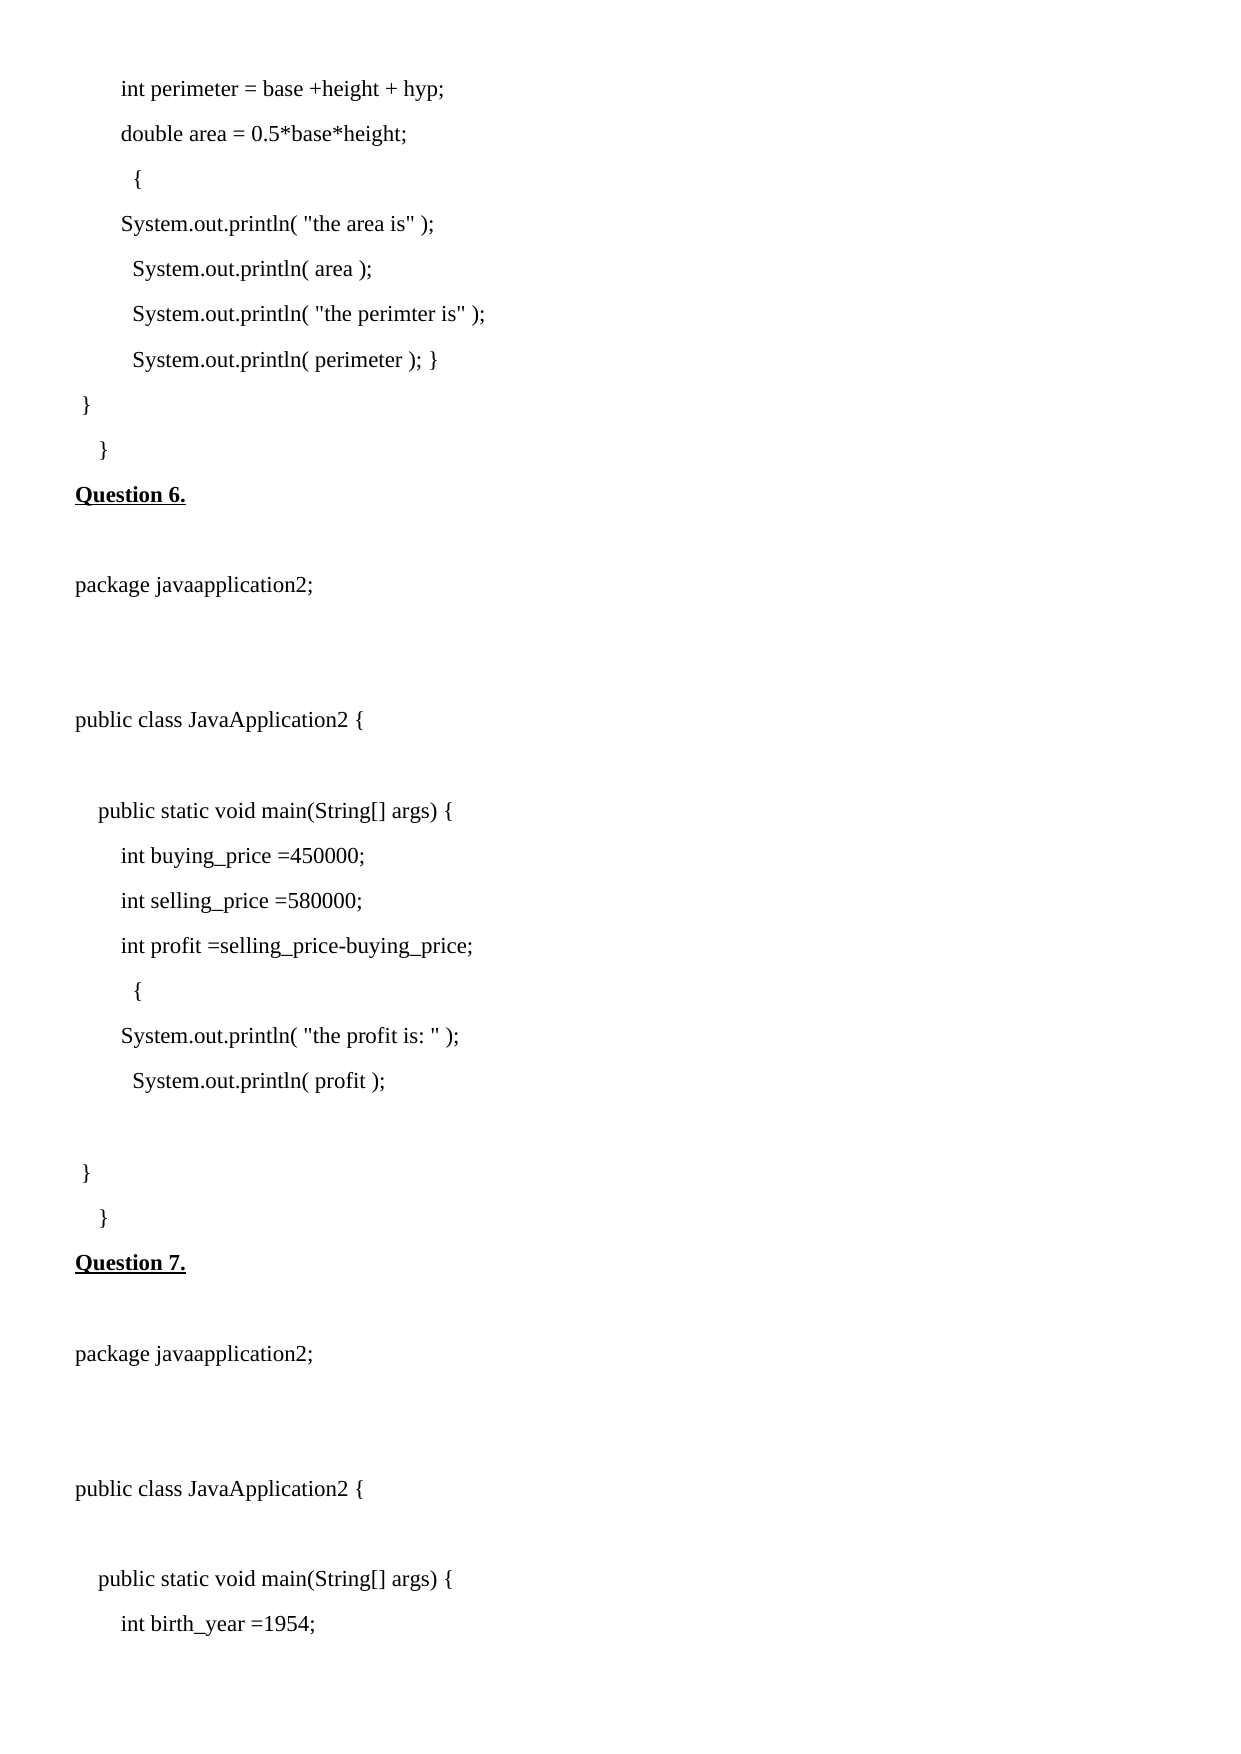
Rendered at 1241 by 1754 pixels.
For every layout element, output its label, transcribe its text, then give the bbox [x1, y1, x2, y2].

text } [75, 391, 1165, 417]
text Question 6. [75, 481, 1165, 507]
text public static void main(String[] args) { [75, 1565, 1165, 1592]
text System.out.println( "the perimter is" ); [75, 301, 1165, 327]
text System.out.println( profit ); [75, 1067, 1165, 1094]
text } [75, 436, 1165, 462]
text System.out.println( area ); [75, 255, 1165, 282]
text { [75, 165, 1165, 192]
text public static void main(String[] args) { [75, 797, 1165, 823]
text } [75, 1159, 1165, 1186]
text double area = 0.5*base*height; [75, 120, 1165, 146]
text Question 7. [75, 1249, 1165, 1276]
text public class JavaApplication2 { [75, 1475, 1165, 1501]
text } [75, 1204, 1165, 1231]
text { [75, 977, 1165, 1003]
text int birth_year =1954; [75, 1610, 1165, 1637]
text System.out.println( perimeter ); } [75, 346, 1165, 372]
text int selling_price =580000; [75, 887, 1165, 913]
text int profit =selling_price-buying_price; [75, 932, 1165, 958]
text System.out.println( "the area is" ); [75, 210, 1165, 237]
text package javaapplication2; [75, 571, 1165, 597]
text package javaapplication2; [75, 1340, 1165, 1366]
text int buying_price =450000; [75, 842, 1165, 868]
text int perimeter = base +height + hyp; [75, 75, 1165, 101]
text System.out.println( "the profit is: " ); [75, 1022, 1165, 1048]
text public class JavaApplication2 { [75, 706, 1165, 733]
